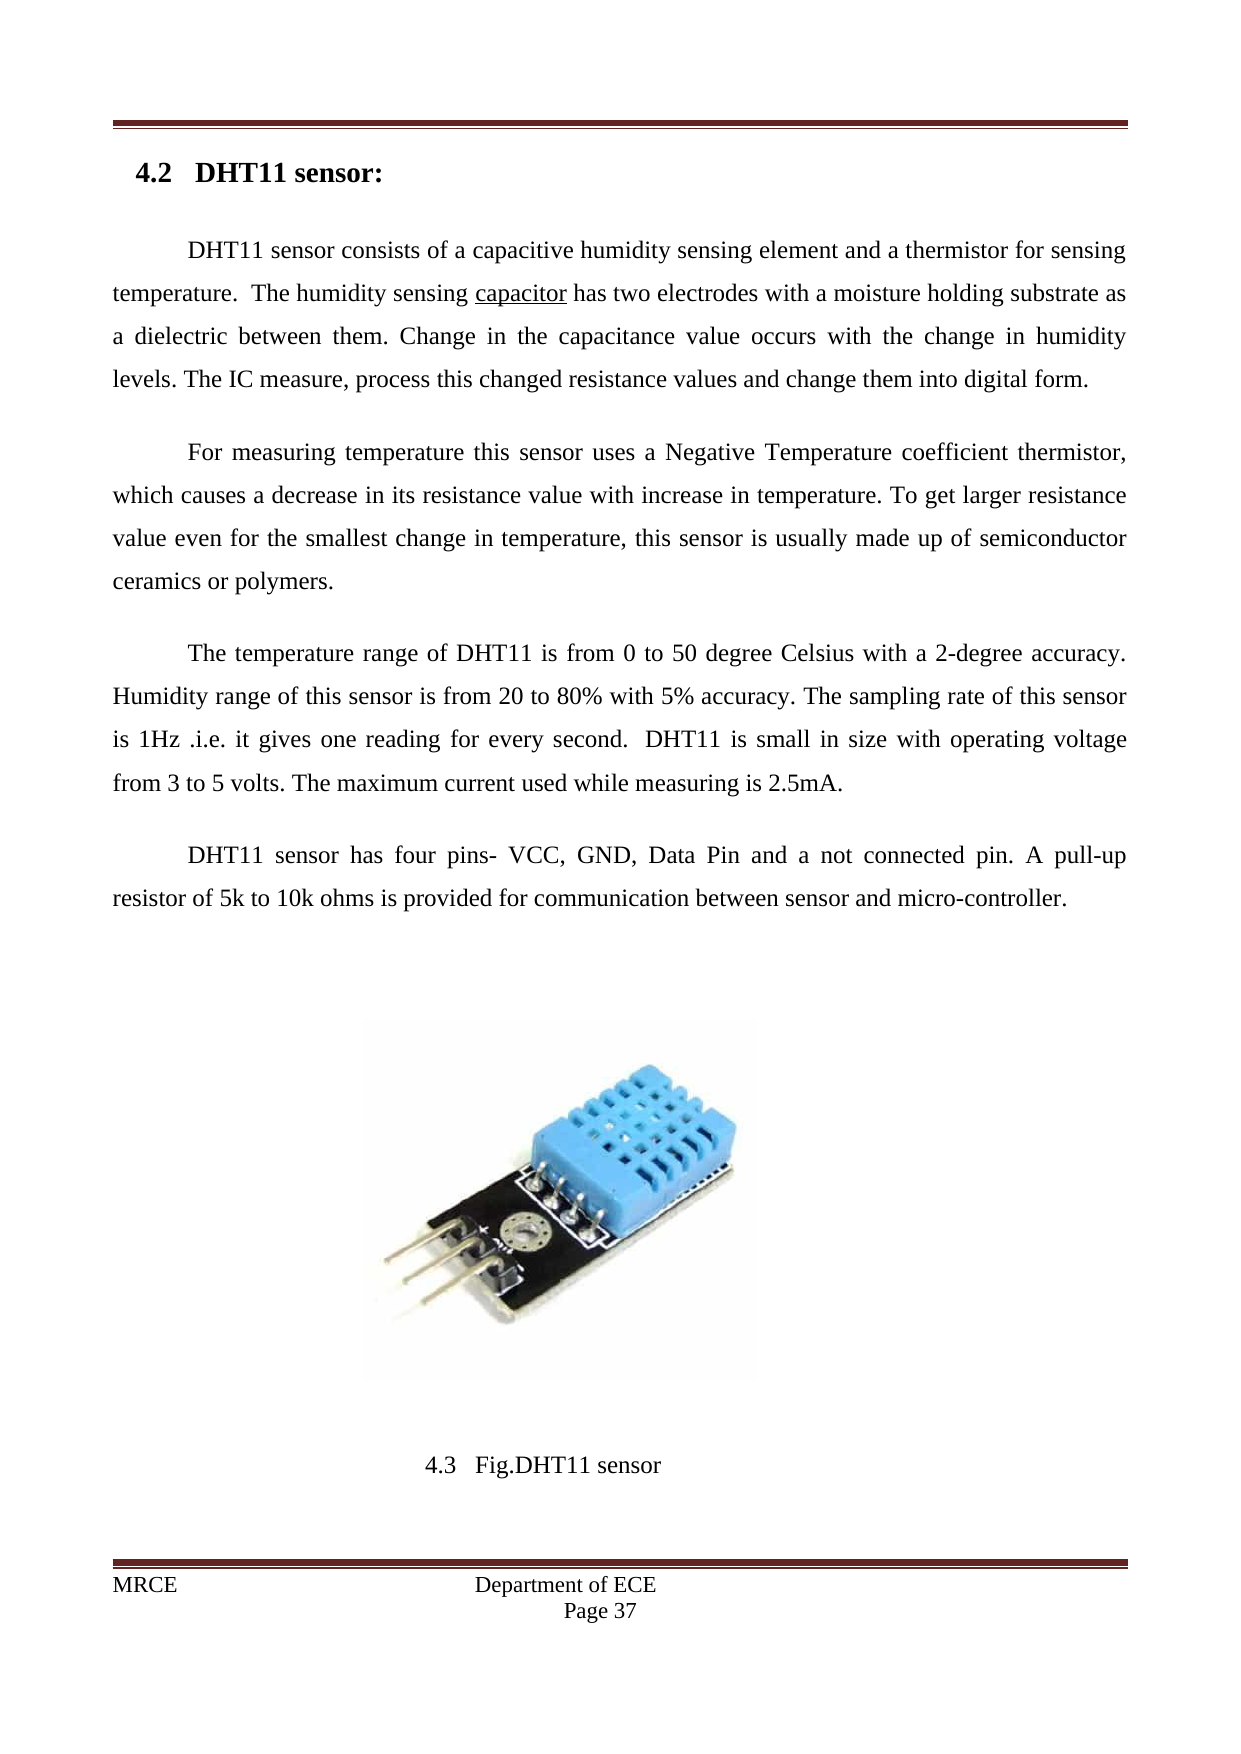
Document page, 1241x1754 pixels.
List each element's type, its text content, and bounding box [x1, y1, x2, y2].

picture [362, 1019, 758, 1381]
text 4.2 DHT11 sensor: [103, 156, 1128, 189]
text For measuring temperature this sensor uses a Negative Temperature coefficient thermistor, which causes a decrease in its resistance value with increase in temperature. To get larger resistance value even for the smallest change in temperature, this sensor is usually made up of semiconductor ceramics or polymers. [112, 437, 1128, 595]
text DHT11 sensor has four pins- VCC, GND, Data Pin and a not connected pin. A pull-up resistor of 5k to 10k ohms is provided for communication between sensor and micro-controller. [112, 840, 1128, 912]
text The temperature range of DHT11 is from 0 to 50 degree Celsius with a 2-degree accuracy. Humidity range of this sensor is from 20 to 80% with 5% accuracy. The sampling rate of this sensor is 1Hz .i.e. it gives one reading for every second. DHT11 is small in size with operating voltage from 3 to 5 volts. The maximum current used while measuring is 2.5mA. [112, 638, 1128, 796]
text DHT11 sensor consists of a capacitive humidity sensing element and a thermistor for sensing temperature. The humidity sensing capacitor has two electrodes with a moisture holding substrate as a dielectric between them. Change in the capacitance value occurs with the change in humidity levels. The IC measure, process this changed resistance values and change them into digital form. [112, 235, 1128, 393]
text 4.3 Fig.DHT11 sensor [112, 1450, 1128, 1479]
